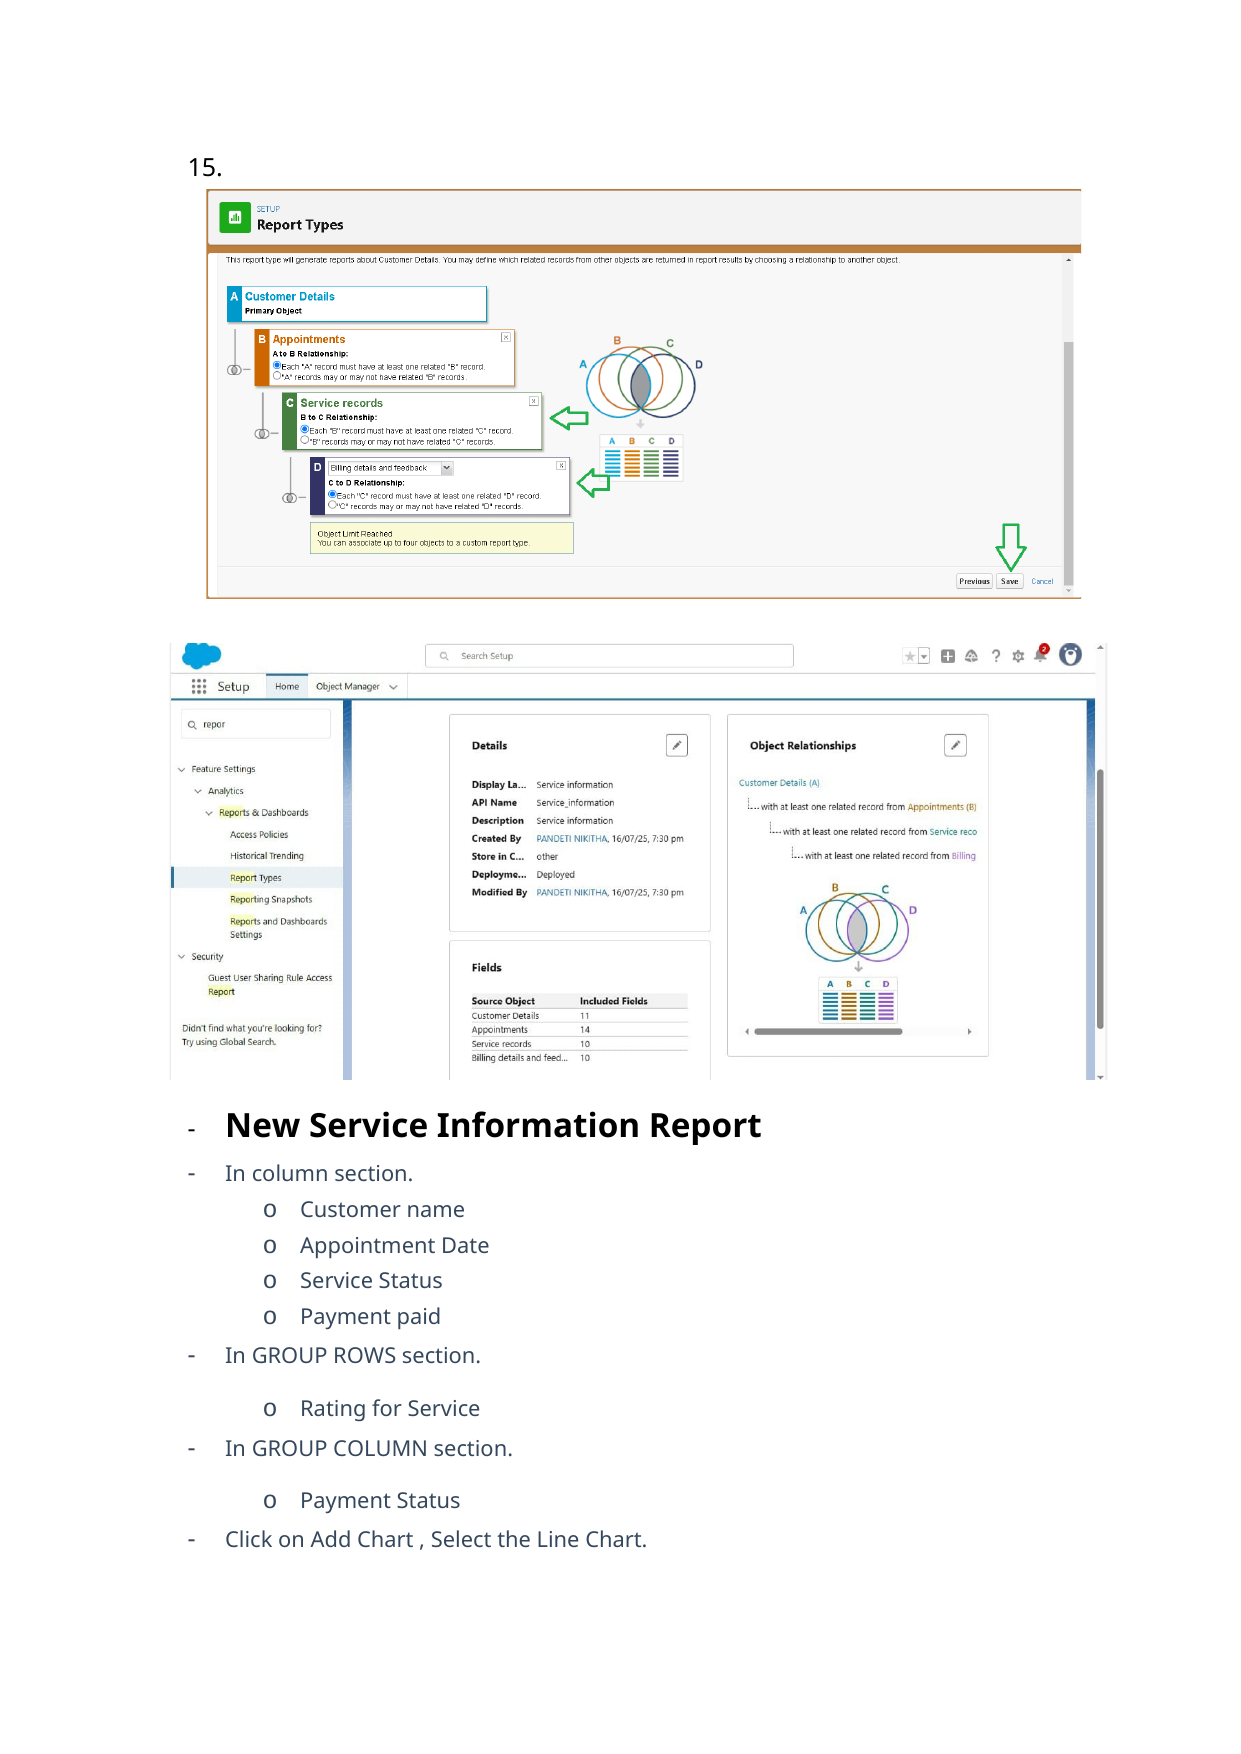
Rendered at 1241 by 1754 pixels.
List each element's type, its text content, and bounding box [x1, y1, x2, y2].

list Payment Status [262, 1485, 1090, 1516]
list In GROUP ROWS section. [187, 1337, 1090, 1371]
list Service Status [262, 1266, 1090, 1296]
list New Service Information Report [187, 1102, 1090, 1147]
list In column section. [187, 1154, 1090, 1188]
list Payment paid [262, 1301, 1090, 1332]
list Customer name [262, 1194, 1090, 1225]
list Click on Add Chart , Select the Line Chart. [187, 1521, 1090, 1555]
list Rating for Service [262, 1393, 1090, 1424]
list Appointment Date [262, 1230, 1090, 1261]
list In GROUP COLUMN section. [187, 1429, 1090, 1463]
